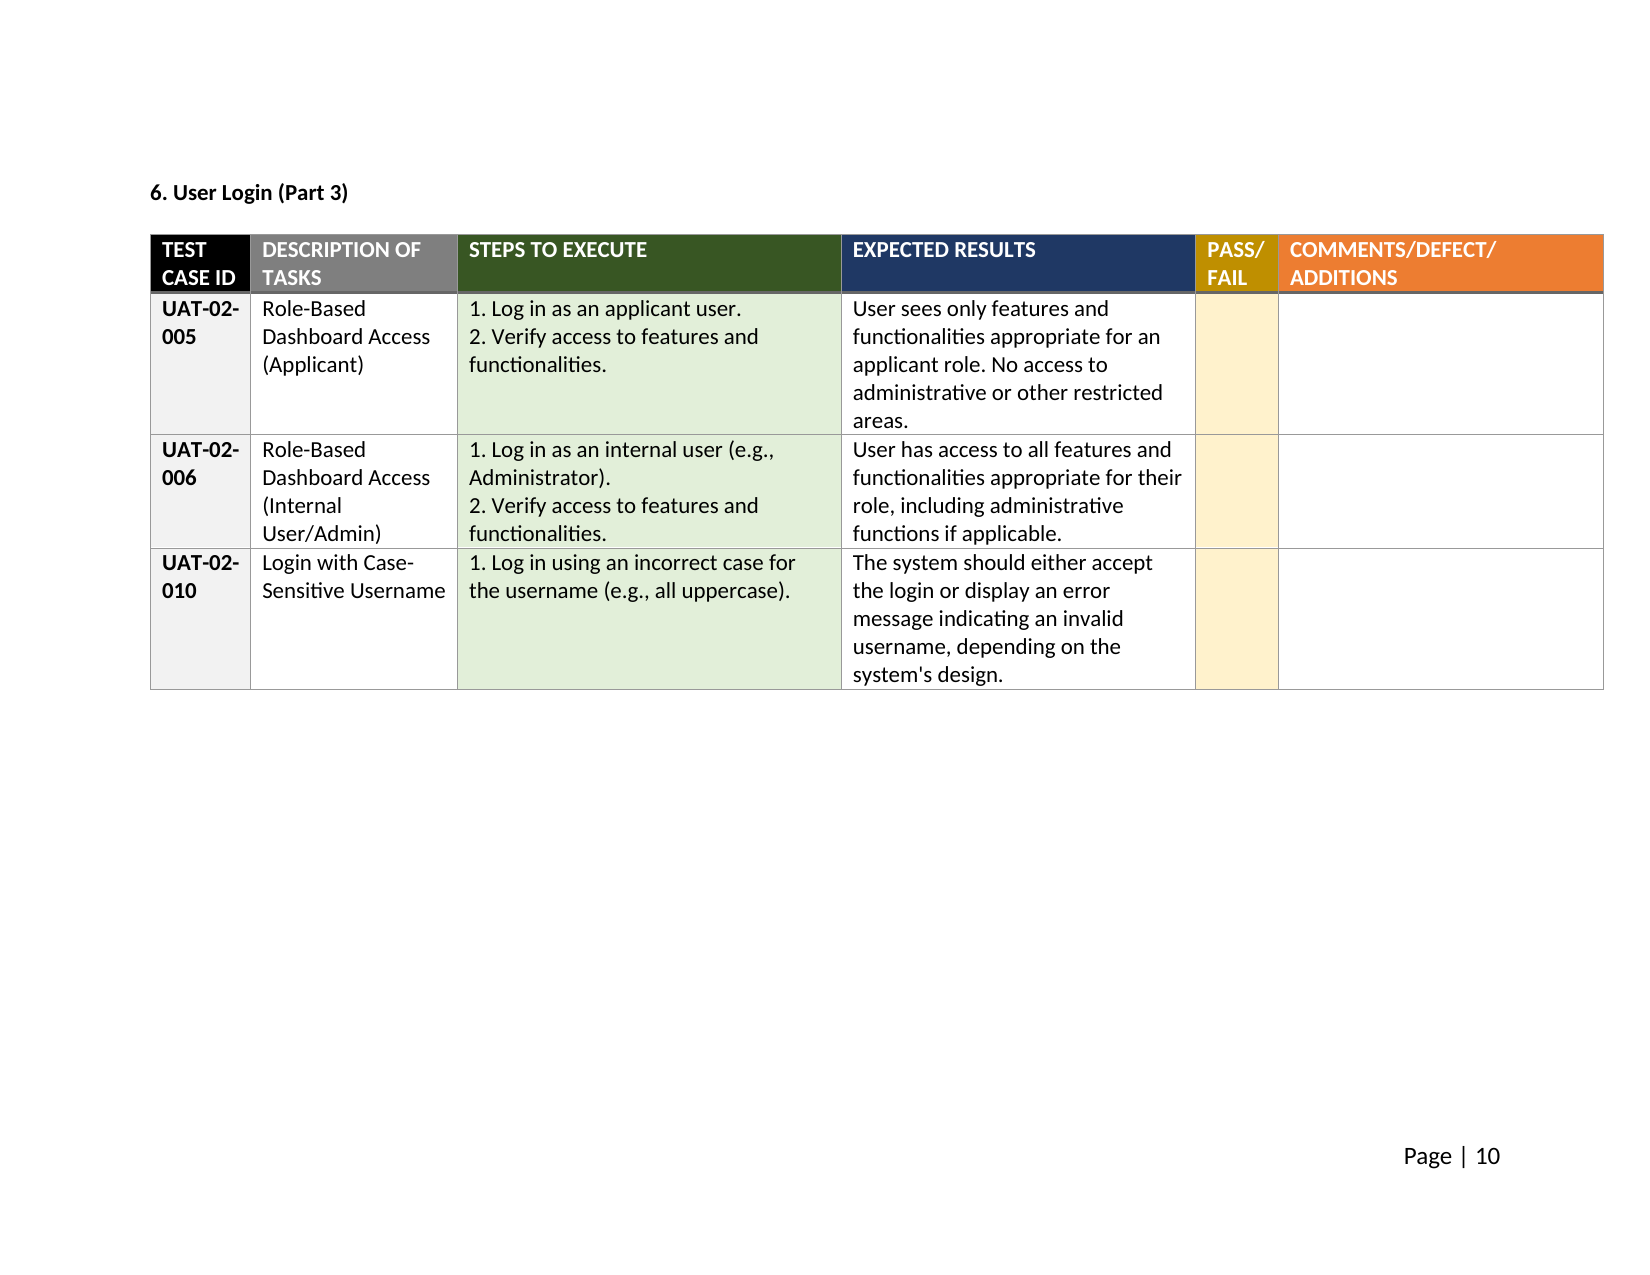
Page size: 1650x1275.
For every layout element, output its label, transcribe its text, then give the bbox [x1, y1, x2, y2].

table_header COMMENTS/DEFECT/ ADDITIONS [1279, 235, 1603, 291]
table_cell Role-Based Dashboard Access (Applicant) [251, 294, 457, 434]
table_cell UAT-02-005 [151, 294, 250, 434]
table_cell Login with Case-Sensitive Username [251, 549, 457, 689]
table_cell [1279, 294, 1603, 434]
table_cell [1196, 294, 1278, 434]
table_header PASS/ FAIL [1196, 235, 1278, 291]
table_header DESCRIPTION OF TASKS [251, 235, 457, 291]
table_cell User sees only features and functionalities appropriate for an applicant role. No access to administrative or other restricted areas. [842, 294, 1195, 434]
table_cell [1279, 549, 1603, 689]
table_cell 1. Log in as an internal user (e.g., Administrator). 2. Verify access to features and functionalities. [458, 435, 841, 547]
table_cell 1. Log in as an applicant user. 2. Verify access to features and functionalities. [458, 294, 841, 434]
table_header STEPS TO EXECUTE [458, 235, 841, 291]
table_cell The system should either accept the login or display an error message indicating an invalid username, depending on the system's design. [842, 549, 1195, 689]
table_cell User has access to all features and functionalities appropriate for their role, including administrative functions if applicable. [842, 435, 1195, 547]
table_cell 1. Log in using an incorrect case for the username (e.g., all uppercase). [458, 549, 841, 689]
table_cell Role-Based Dashboard Access (Internal User/Admin) [251, 435, 457, 547]
table_cell [1196, 549, 1278, 689]
table_cell UAT-02-006 [151, 435, 250, 547]
table_cell [1279, 435, 1603, 547]
table_header TEST CASE ID [151, 235, 250, 291]
table_cell UAT-02-010 [151, 549, 250, 689]
table_header EXPECTED RESULTS [842, 235, 1195, 291]
table_cell [1196, 435, 1278, 547]
text 6. User Login (Part 3) [150, 178, 1500, 206]
